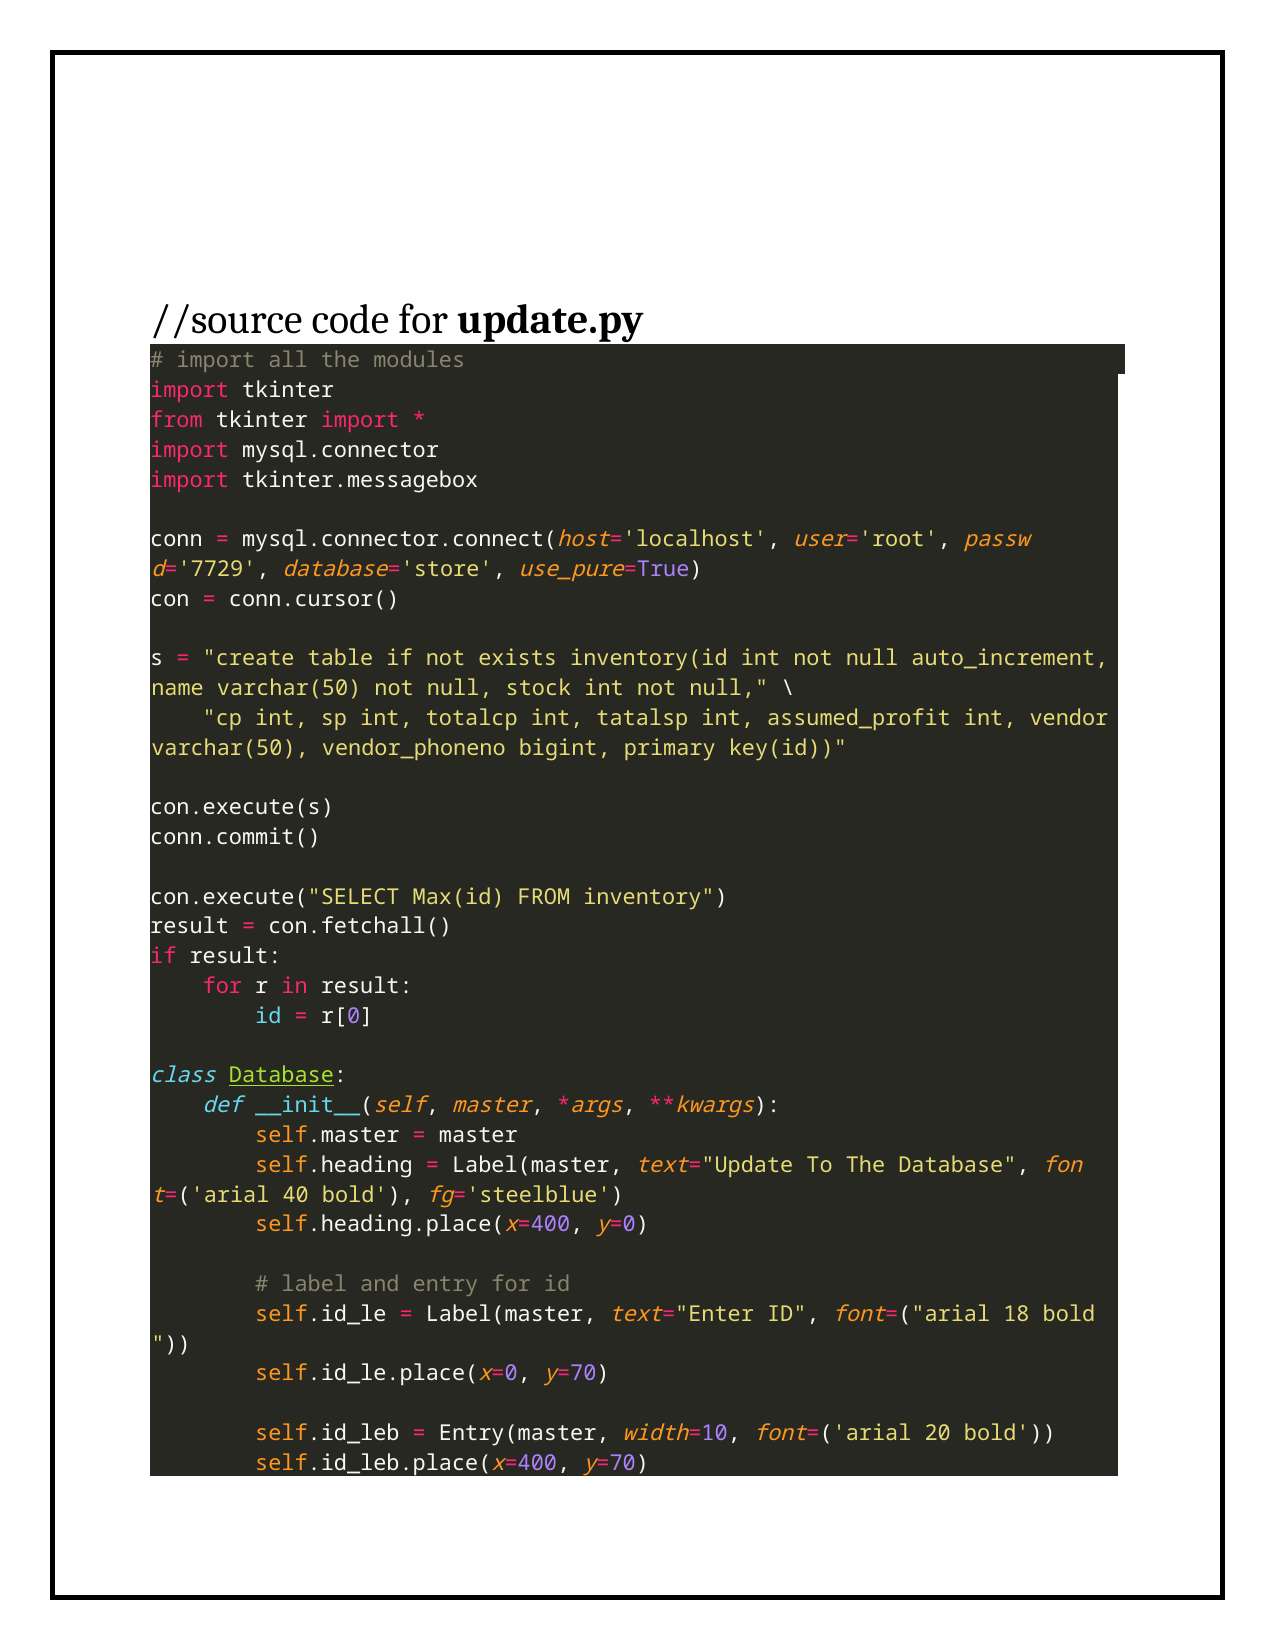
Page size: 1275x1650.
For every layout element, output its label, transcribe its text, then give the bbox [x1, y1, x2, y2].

text from tkinter import * [150, 404, 1118, 434]
text def __init__(self, master, *args, **kwargs): [150, 1089, 1118, 1119]
text self.id_leb.place(x=400, y=70) [150, 1447, 1118, 1476]
text class Database: [150, 1059, 1118, 1089]
text import tkinter.messagebox [150, 463, 1118, 493]
text conn = mysql.connector.connect(host='localhost', user='root', passwd='7729', database='store', use_pure=True) [150, 523, 1118, 583]
text con.execute("SELECT Max(id) FROM inventory") [150, 881, 1118, 910]
text self.master = master [150, 1119, 1118, 1149]
text self.heading = Label(master, text="Update To The Database", font=('arial 40 bold'), fg='steelblue') [150, 1149, 1118, 1208]
text "cp int, sp int, totalcp int, tatalsp int, assumed_profit int, vendor varchar(50), vendor_phoneno bigint, primary key(id))" [150, 702, 1118, 761]
text import mysql.connector [150, 434, 1118, 463]
text import tkinter [150, 374, 1118, 404]
text //source code for update.py [150, 296, 1078, 344]
text if result: [150, 940, 1118, 970]
text self.id_le = Label(master, text="Enter ID", font=("arial 18 bold")) [150, 1298, 1118, 1357]
text # import all the modules [150, 344, 1125, 374]
text for r in result: [150, 970, 1118, 1000]
text id = r[0] [150, 1000, 1118, 1029]
text # label and entry for id [150, 1268, 1118, 1298]
text result = con.fetchall() [150, 910, 1118, 940]
text self.id_le.place(x=0, y=70) [150, 1357, 1118, 1387]
text self.id_leb = Entry(master, width=10, font=('arial 20 bold')) [150, 1417, 1118, 1447]
text conn.commit() [150, 821, 1118, 851]
text con.execute(s) [150, 791, 1118, 821]
text self.heading.place(x=400, y=0) [150, 1208, 1118, 1238]
text s = "create table if not exists inventory(id int not null auto_increment, name varchar(50) not null, stock int not null," \ [150, 642, 1118, 702]
text con = conn.cursor() [150, 583, 1118, 612]
